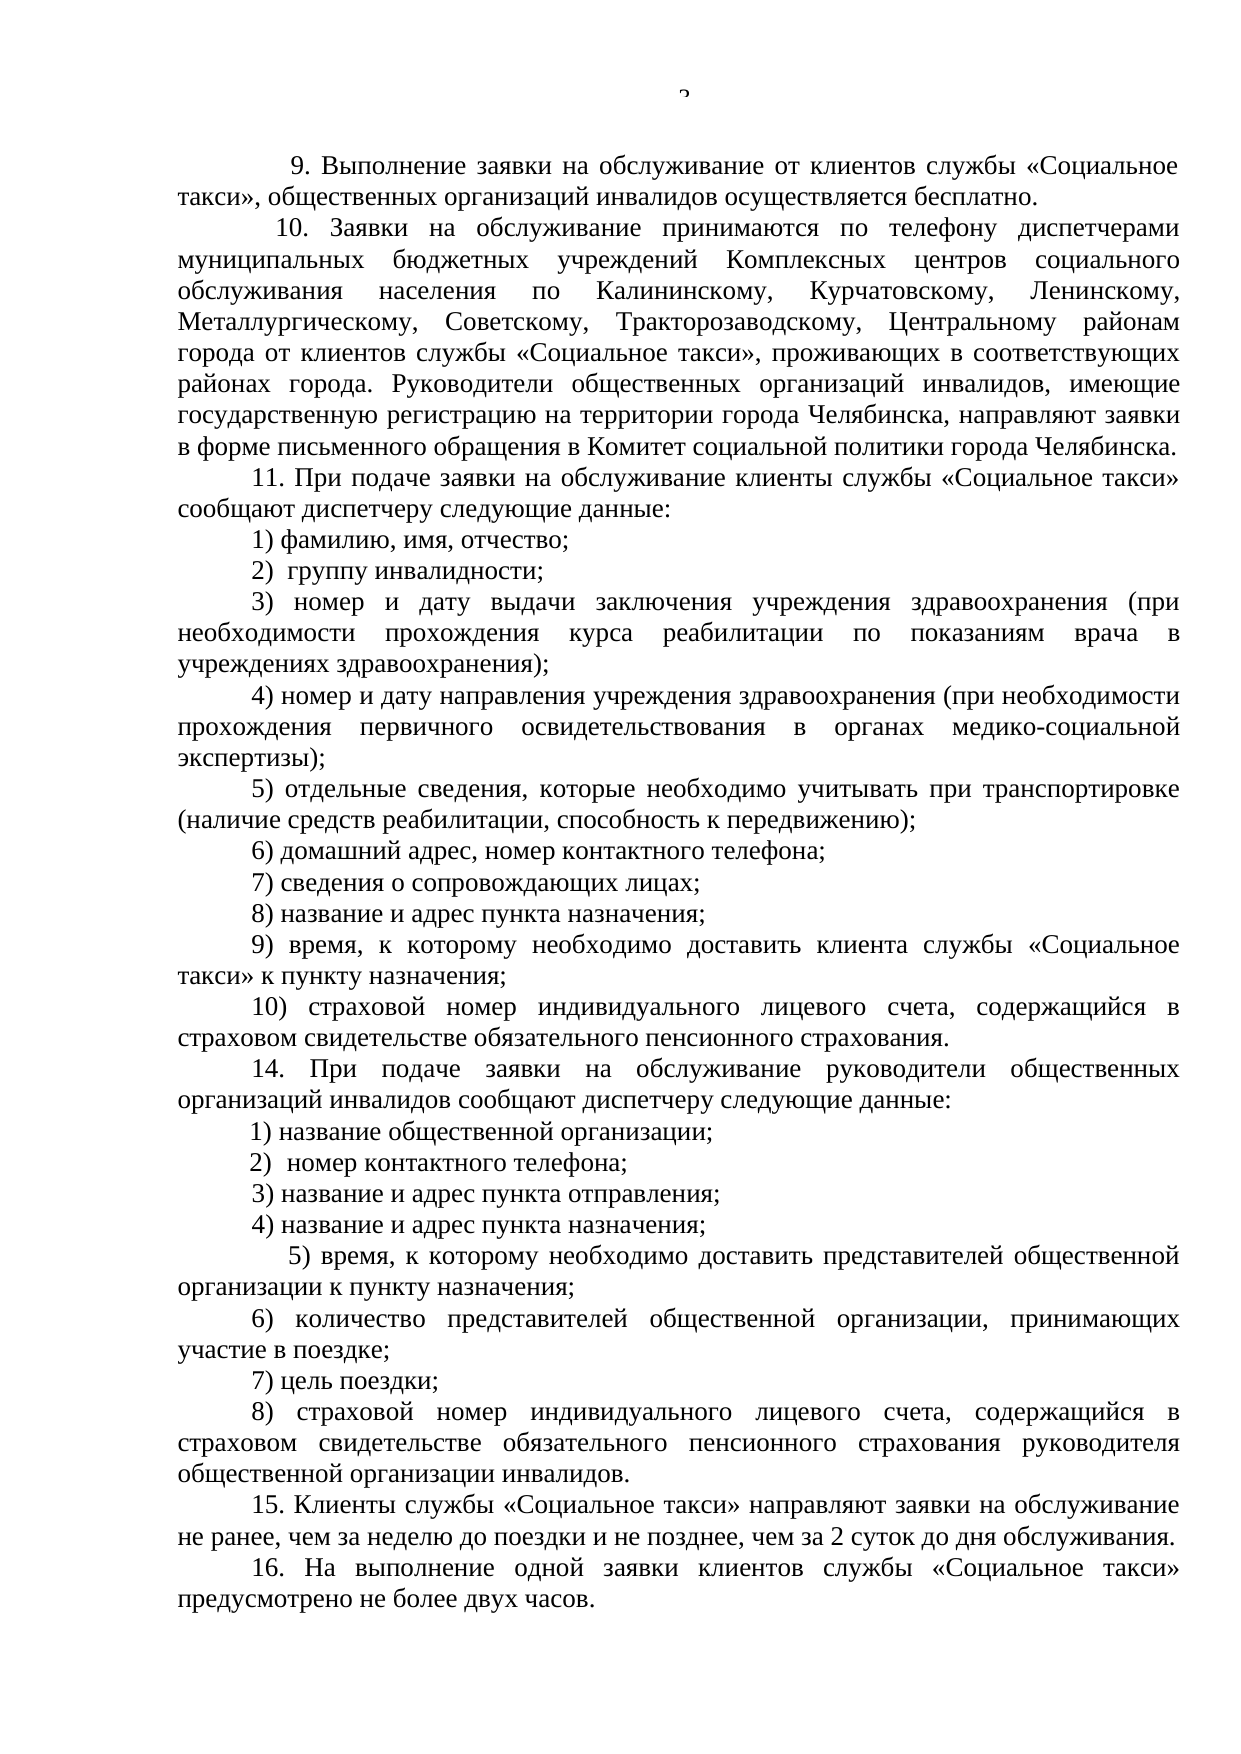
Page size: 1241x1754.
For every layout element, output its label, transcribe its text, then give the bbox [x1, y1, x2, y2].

text 4) номер и дату направления учреждения здравоохранения (при необходимости прохождения первичного освидетельствования в органах медико-социальной экспертизы); [177, 679, 1181, 772]
text 11. При подаче заявки на обслуживание клиенты службы «Социальное такси» сообщают диспетчеру следующие данные: [177, 461, 1181, 523]
text 7) цель поездки; [177, 1364, 1181, 1395]
text 6) количество представителей общественной организации, принимающих участие в поездке; [177, 1302, 1181, 1364]
text 1) фамилию, имя, отчество; [177, 523, 1181, 554]
text 4) название и адрес пункта назначения; [177, 1208, 1181, 1239]
text 15. Клиенты службы «Социальное такси» направляют заявки на обслуживание не ранее, чем за неделю до поездки и не позднее, чем за 2 суток до дня обслуживания. [177, 1488, 1181, 1551]
text 8) страховой номер индивидуального лицевого счета, содержащийся в страховом свидетельстве обязательного пенсионного страхования руководителя общественной организации инвалидов. [177, 1395, 1181, 1488]
text 3) номер и дату выдачи заключения учреждения здравоохранения (при необходимости прохождения курса реабилитации по показаниям врача в учреждениях здравоохранения); [177, 585, 1181, 679]
text 7) сведения о сопровождающих лицах; [177, 866, 1181, 897]
list номер контактного телефона; [249, 1146, 1181, 1177]
text 3) название и адрес пункта отправления; [177, 1177, 1181, 1208]
text 5) время, к которому необходимо доставить представителей общественной организации к пункту назначения; [177, 1239, 1181, 1302]
text 16. На выполнение одной заявки клиентов службы «Социальное такси» предусмотрено не более двух часов. [177, 1551, 1181, 1613]
text 14. При подаче заявки на обслуживание руководители общественных организаций инвалидов сообщают диспетчеру следующие данные: [177, 1052, 1181, 1115]
text 2) группу инвалидности; [177, 554, 1181, 585]
text 6) домашний адрес, номер контактного телефона; [177, 834, 1181, 866]
text 10. Заявки на обслуживание принимаются по телефону диспетчерами муниципальных бюджетных учреждений Комплексных центров социального обслуживания населения по Калининскому, Курчатовскому, Ленинскому, Металлургическому, Советскому, Тракторозаводскому, Центральному районам города от клиентов службы «Социальное такси», проживающих в соответствующих районах города. Руководители общественных организаций инвалидов, имеющие государственную регистрацию на территории города Челябинска, направляют заявки в форме письменного обращения в Комитет социальной политики города Челябинска. [177, 212, 1181, 461]
text 9) время, к которому необходимо доставить клиента службы «Социальное такси» к пункту назначения; [177, 928, 1181, 990]
text 10) страховой номер индивидуального лицевого счета, содержащийся в страховом свидетельстве обязательного пенсионного страхования. [177, 990, 1181, 1052]
text 5) отдельные сведения, которые необходимо учитывать при транспортировке (наличие средств реабилитации, способность к передвижению); [177, 772, 1181, 834]
list 9. Выполнение заявки на обслуживание от клиентов службы «Социальное такси», общественных организаций инвалидов осуществляется бесплатно. [177, 149, 1181, 212]
text 8) название и адрес пункта назначения; [177, 897, 1181, 928]
text 1) название общественной организации; [154, 1115, 1181, 1146]
